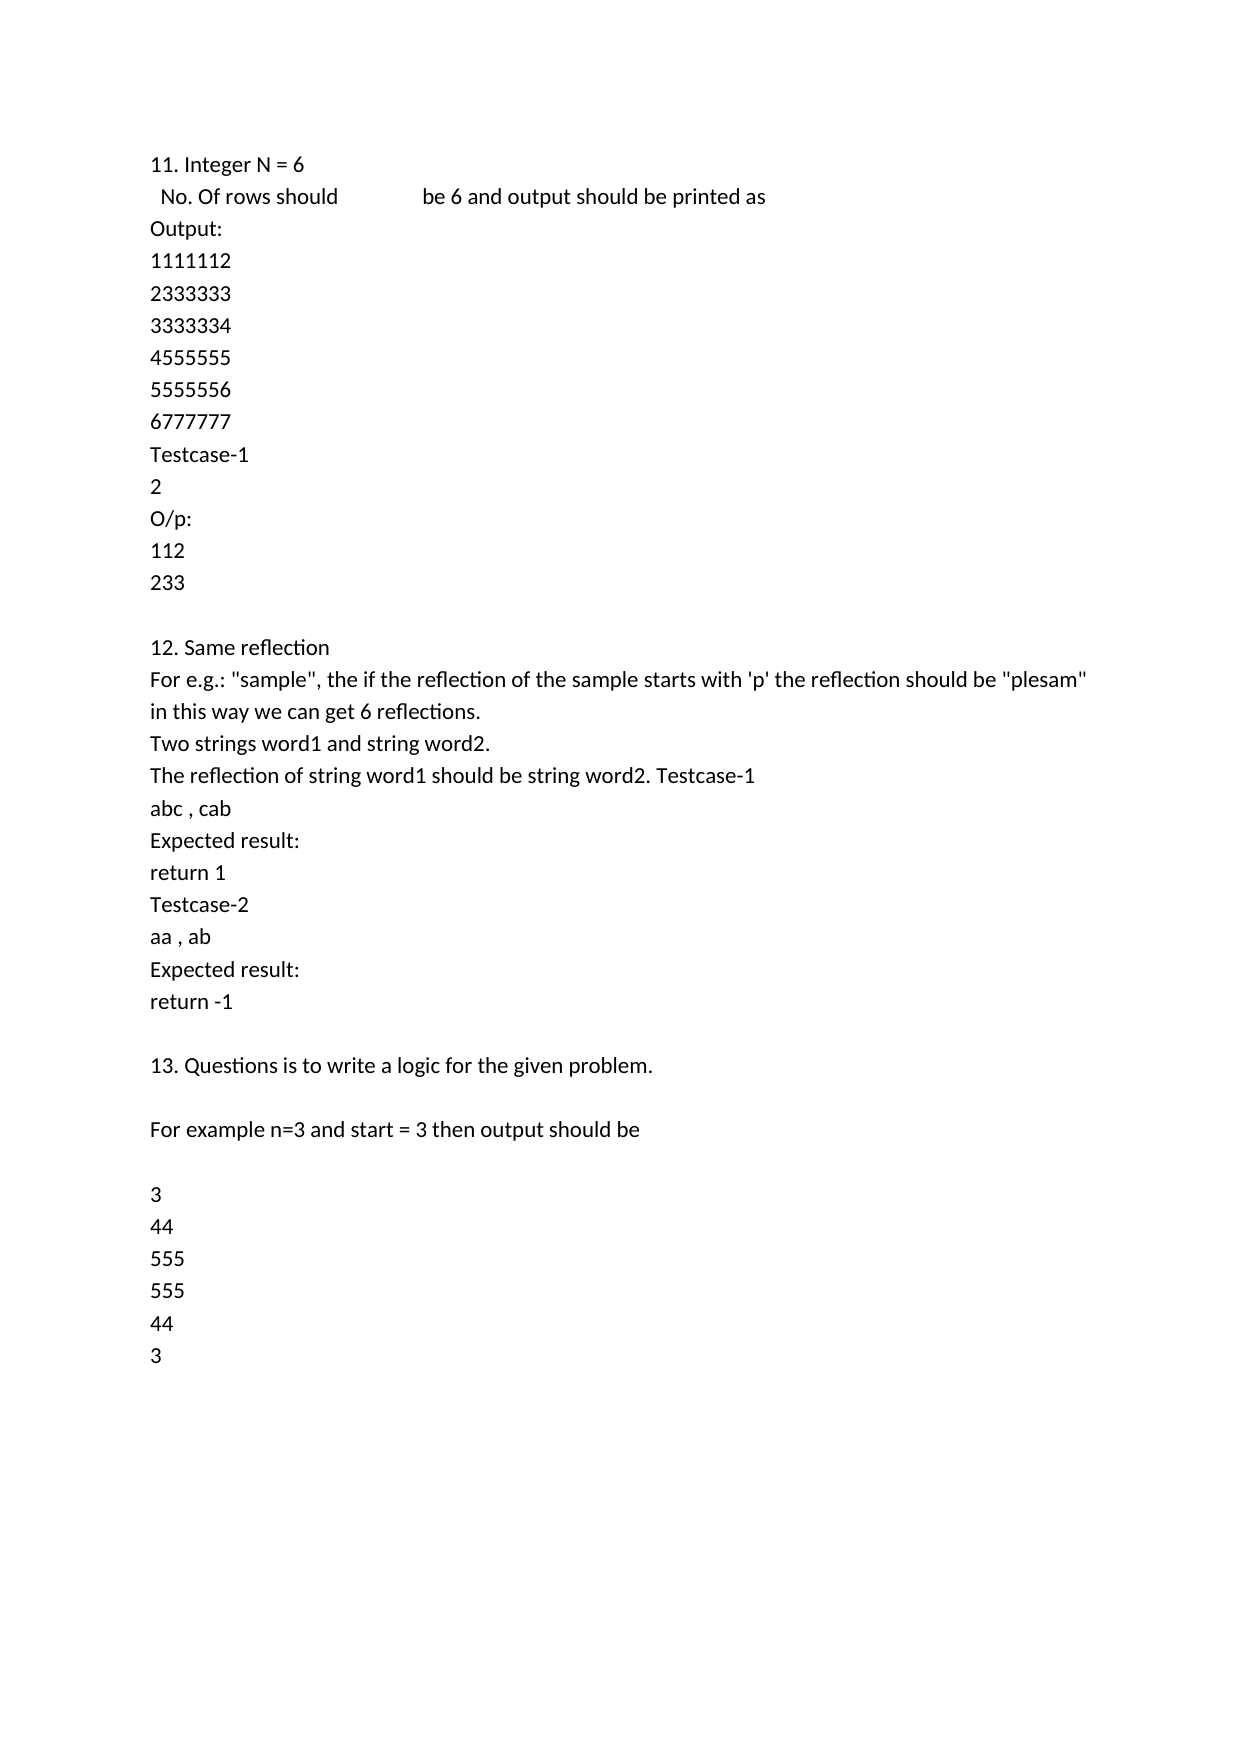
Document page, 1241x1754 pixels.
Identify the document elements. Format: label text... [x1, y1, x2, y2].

text Testcase-1 [150, 440, 1090, 468]
text 44 [150, 1212, 1090, 1240]
text 2 [150, 472, 1090, 500]
text 12. Same reflection [150, 633, 1090, 661]
text abc , cab [150, 794, 1090, 822]
text 6777777 [150, 407, 1090, 436]
text 5555556 [150, 375, 1090, 403]
text 555 [150, 1277, 1090, 1304]
text 11. Integer N = 6 [150, 150, 1090, 178]
text Output: [150, 214, 1090, 242]
text 3 [150, 1180, 1090, 1208]
text 233 [150, 568, 1090, 596]
text No. Of rows should be 6 and output should be printed as [150, 182, 1090, 210]
text return 1 [150, 858, 1090, 886]
text return -1 [150, 987, 1090, 1015]
text 555 [150, 1244, 1090, 1272]
text Expected result: [150, 955, 1090, 983]
text Two strings word1 and string word2. [150, 729, 1090, 757]
text 44 [150, 1309, 1090, 1337]
text aa , ab [150, 922, 1090, 951]
text 3333334 [150, 311, 1090, 339]
text O/p: [150, 504, 1090, 532]
text 4555555 [150, 343, 1090, 371]
text For e.g.: "sample", the if the reflection of the sample starts with 'p' the reflection should be "plesam" in this way we can get 6 reflections. [150, 665, 1090, 725]
text The reflection of string word1 should be string word2. Testcase-1 [150, 762, 1090, 789]
text 2333333 [150, 279, 1090, 307]
text 1111112 [150, 247, 1090, 274]
text For example n=3 and start = 3 then output should be [150, 1116, 1090, 1144]
text Expected result: [150, 826, 1090, 854]
text 112 [150, 536, 1090, 564]
text 13. Questions is to write a logic for the given problem. [150, 1051, 1090, 1079]
text 3 [150, 1341, 1090, 1369]
text Testcase-2 [150, 890, 1090, 918]
